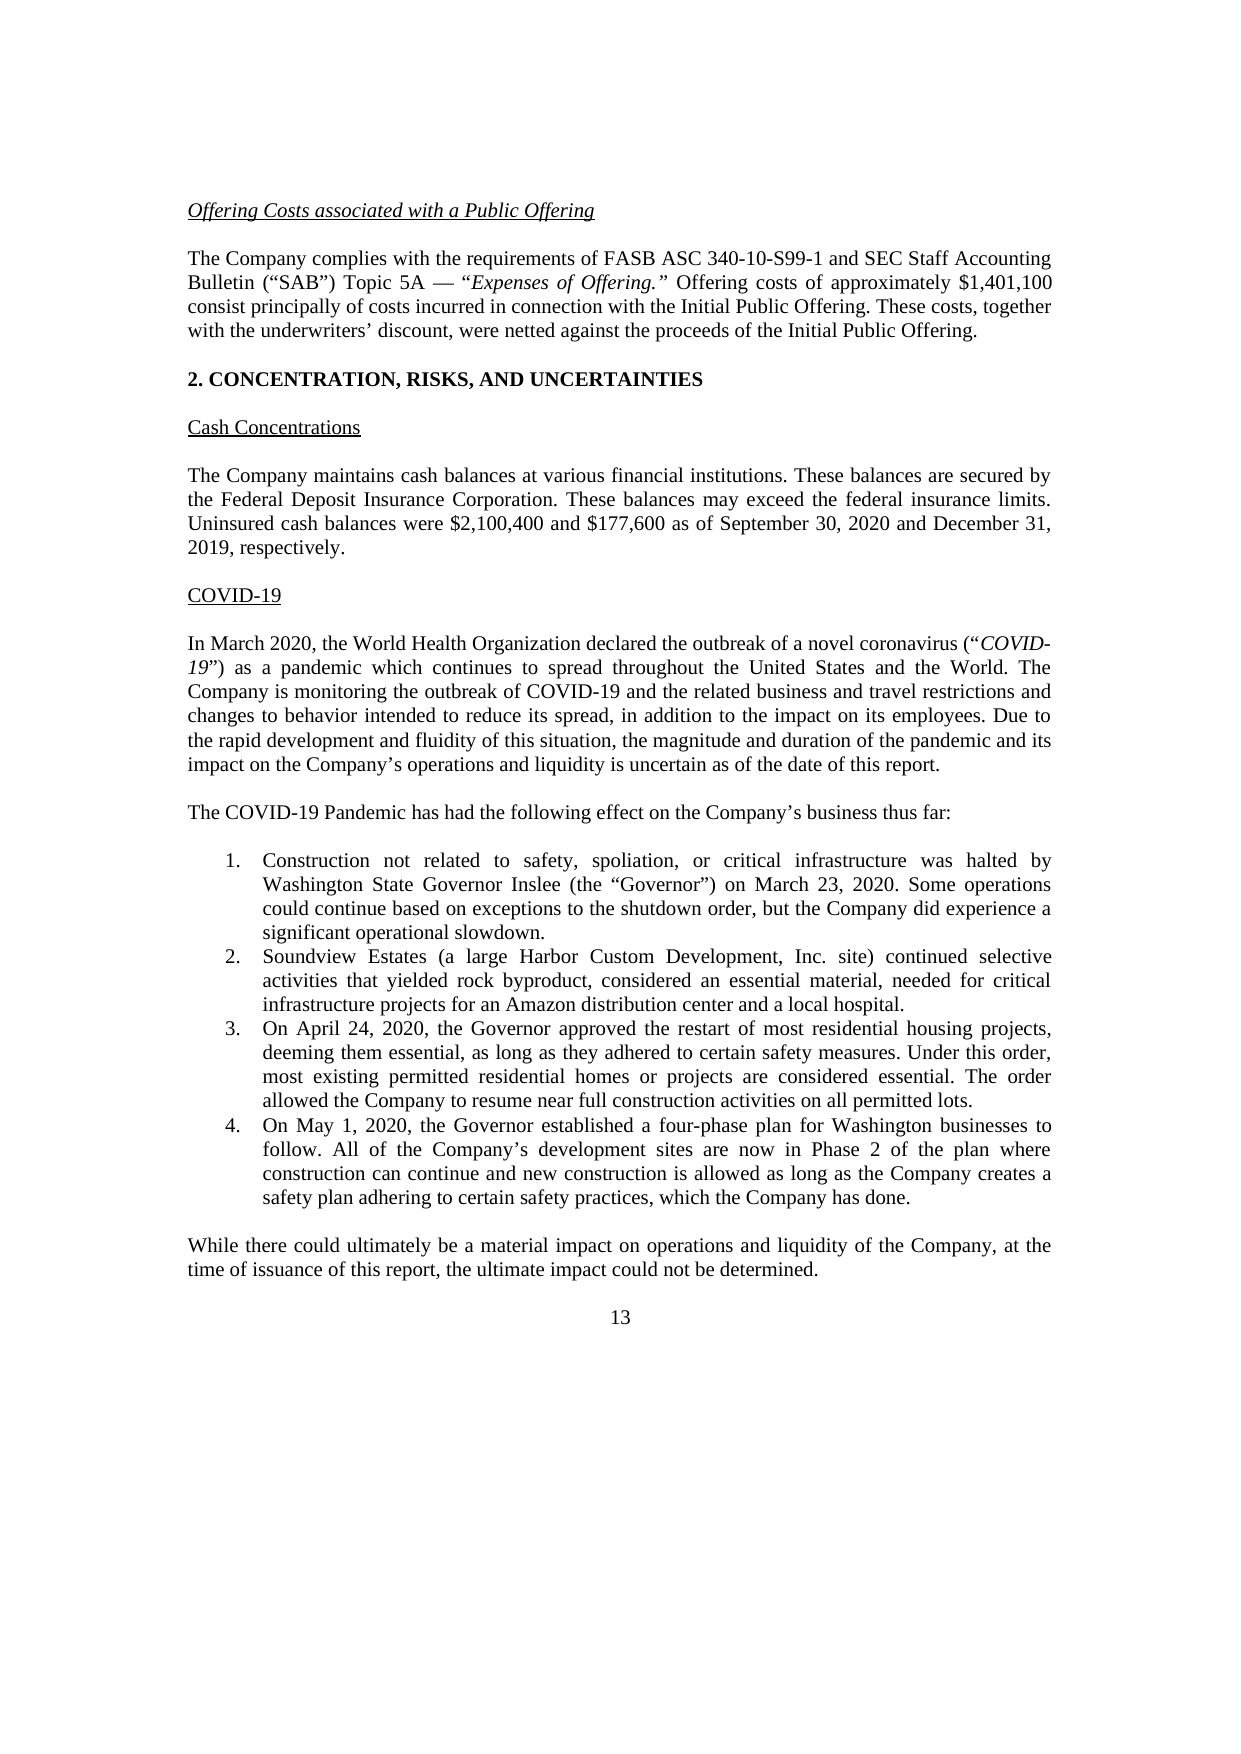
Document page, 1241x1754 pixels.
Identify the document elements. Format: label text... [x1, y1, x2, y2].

text Cash Concentrations [187, 415, 1053, 439]
text The COVID-19 Pandemic has had the following effect on the Company’s business thus far: [187, 800, 1053, 824]
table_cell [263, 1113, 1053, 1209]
text In March 2020, the World Health Organization declared the outbreak of a novel coronavirus (“COVID-19”) as a pandemic which continues to spread throughout the United States and the World. The Company is monitoring the outbreak of COVID-19 and the related business and travel restrictions and changes to behavior intended to reduce its spread, in addition to the impact on its employees. Due to the rapid development and fluidity of this situation, the magnitude and duration of the pandemic and its impact on the Company’s operations and liquidity is uncertain as of the date of this report. [187, 631, 1053, 776]
text 2. CONCENTRATION, RISKS, AND UNCERTAINTIES [187, 367, 1053, 391]
text The Company maintains cash balances at various financial institutions. These balances are secured by the Federal Deposit Insurance Corporation. These balances may exceed the federal insurance limits. Uninsured cash balances were $2,100,400 and $177,600 as of September 30, 2020 and December 31, 2019, respectively. [187, 463, 1053, 559]
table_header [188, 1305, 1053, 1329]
text While there could ultimately be a material impact on operations and liquidity of the Company, at the time of issuance of this report, the ultimate impact could not be determined. [187, 1233, 1053, 1281]
text The Company complies with the requirements of FASB ASC 340-10-S99-1 and SEC Staff Accounting Bulletin (“SAB”) Topic 5A — “Expenses of Offering.” Offering costs of approximately $1,401,100 consist principally of costs incurred in connection with the Initial Public Offering. These costs, together with the underwriters’ discount, were netted against the proceeds of the Initial Public Offering. [187, 246, 1053, 342]
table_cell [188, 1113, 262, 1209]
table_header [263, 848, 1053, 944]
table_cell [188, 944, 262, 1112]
text Offering Costs associated with a Public Offering [187, 198, 1053, 222]
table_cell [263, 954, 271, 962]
text COVID-19 [187, 583, 1053, 607]
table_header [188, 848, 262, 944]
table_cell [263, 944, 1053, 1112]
